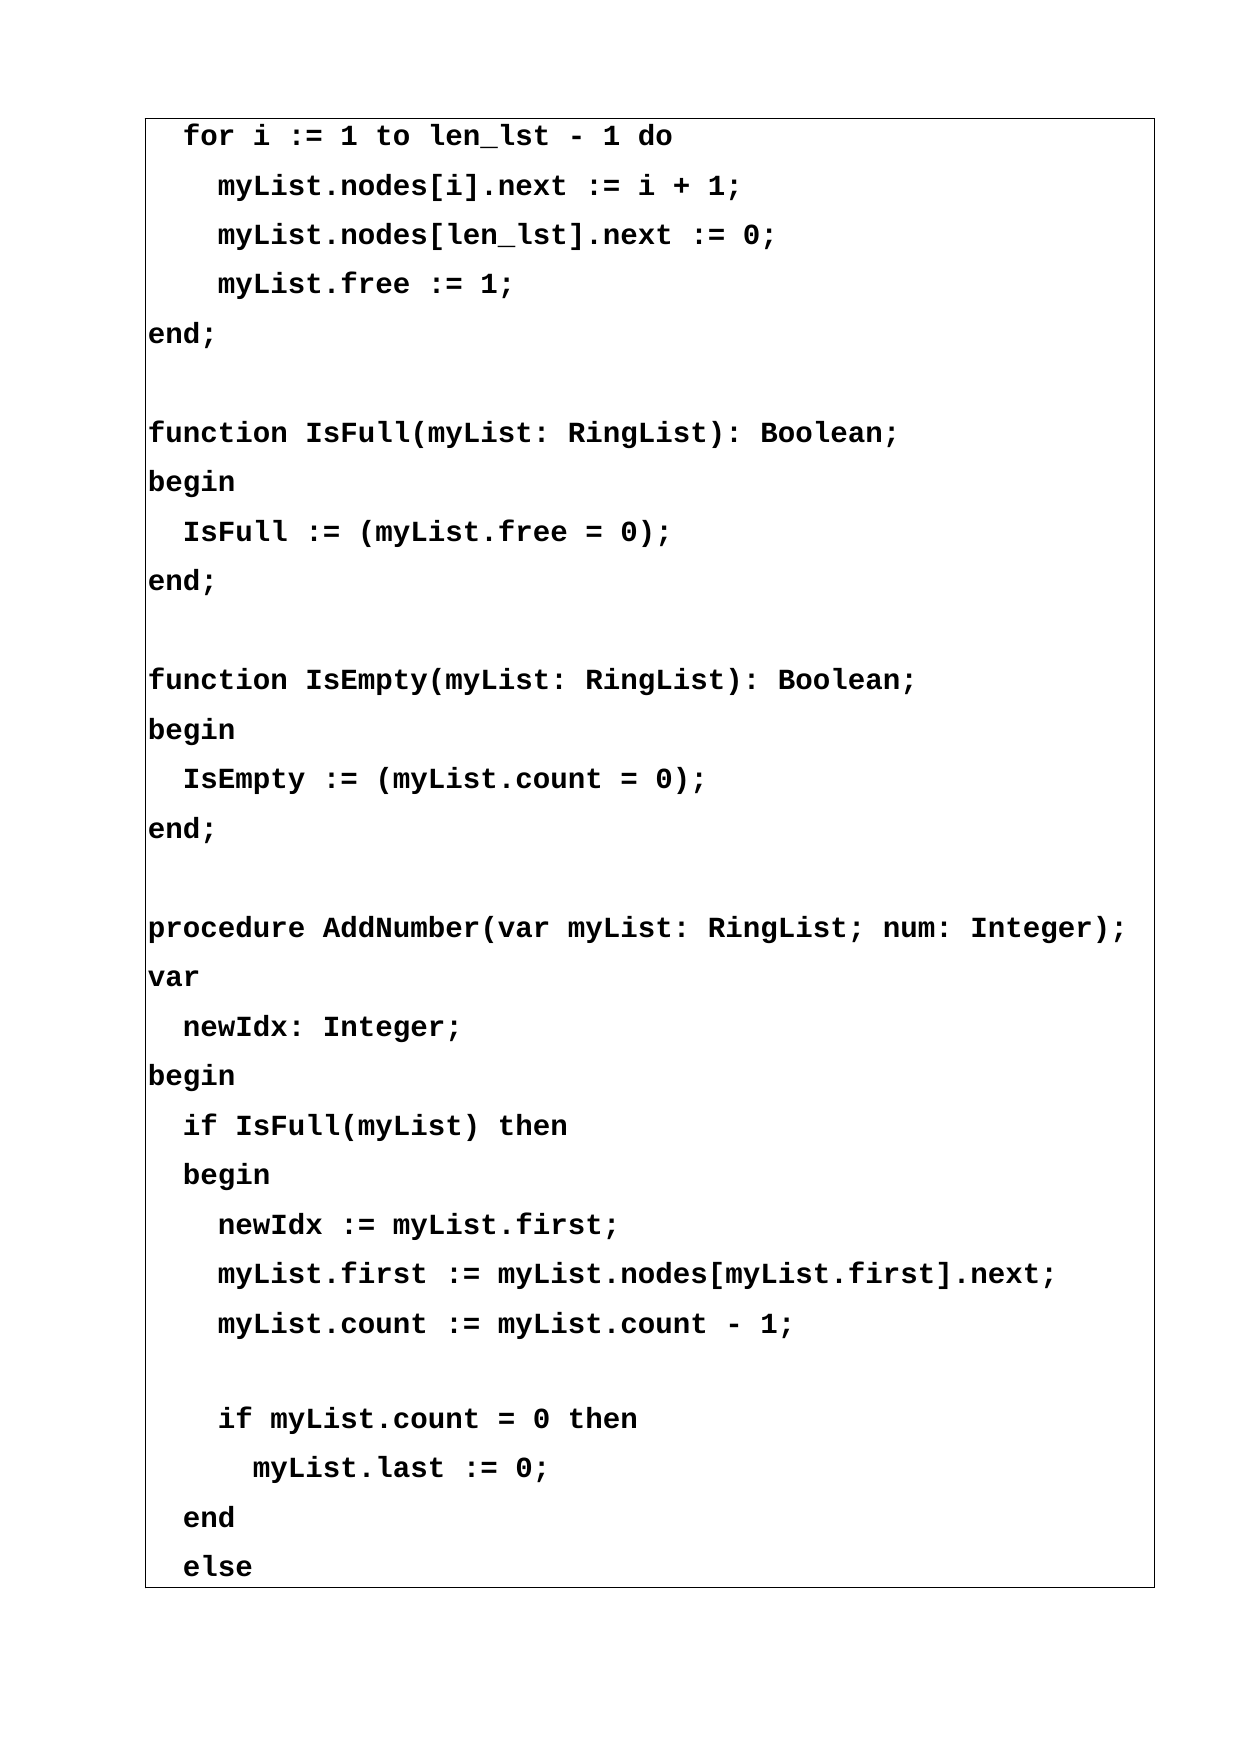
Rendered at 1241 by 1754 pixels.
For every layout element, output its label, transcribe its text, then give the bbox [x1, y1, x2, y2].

list begin [146, 464, 1154, 501]
list newIdx: Integer; [146, 1009, 1154, 1045]
list begin [146, 712, 1154, 748]
list for i := 1 to len_lst - 1 do [146, 119, 1154, 154]
list end; [146, 316, 1154, 352]
list newIdx := myList.first; [146, 1207, 1154, 1243]
list function IsFull(myList: RingList): Boolean; [146, 415, 1154, 451]
list myList.count := myList.count - 1; [146, 1306, 1154, 1342]
list function IsEmpty(myList: RingList): Boolean; [146, 662, 1154, 698]
list myList.nodes[i].next := i + 1; [146, 168, 1154, 204]
list end; [146, 563, 1154, 599]
list IsEmpty := (myList.count = 0); [146, 761, 1154, 797]
list myList.last := 0; [146, 1450, 1154, 1486]
list myList.first := myList.nodes[myList.first].next; [146, 1256, 1154, 1292]
list if IsFull(myList) then [146, 1108, 1154, 1144]
list myList.nodes[len_lst].next := 0; [146, 217, 1154, 253]
list IsFull := (myList.free = 0); [146, 514, 1154, 550]
list begin [146, 1058, 1154, 1094]
list else [146, 1549, 1154, 1587]
list end; [146, 811, 1154, 847]
list if myList.count = 0 then [146, 1401, 1154, 1437]
list procedure AddNumber(var myList: RingList; num: Integer); [146, 910, 1154, 946]
list end [146, 1500, 1154, 1536]
list begin [146, 1157, 1154, 1193]
list var [146, 959, 1154, 995]
list myList.free := 1; [146, 267, 1154, 303]
